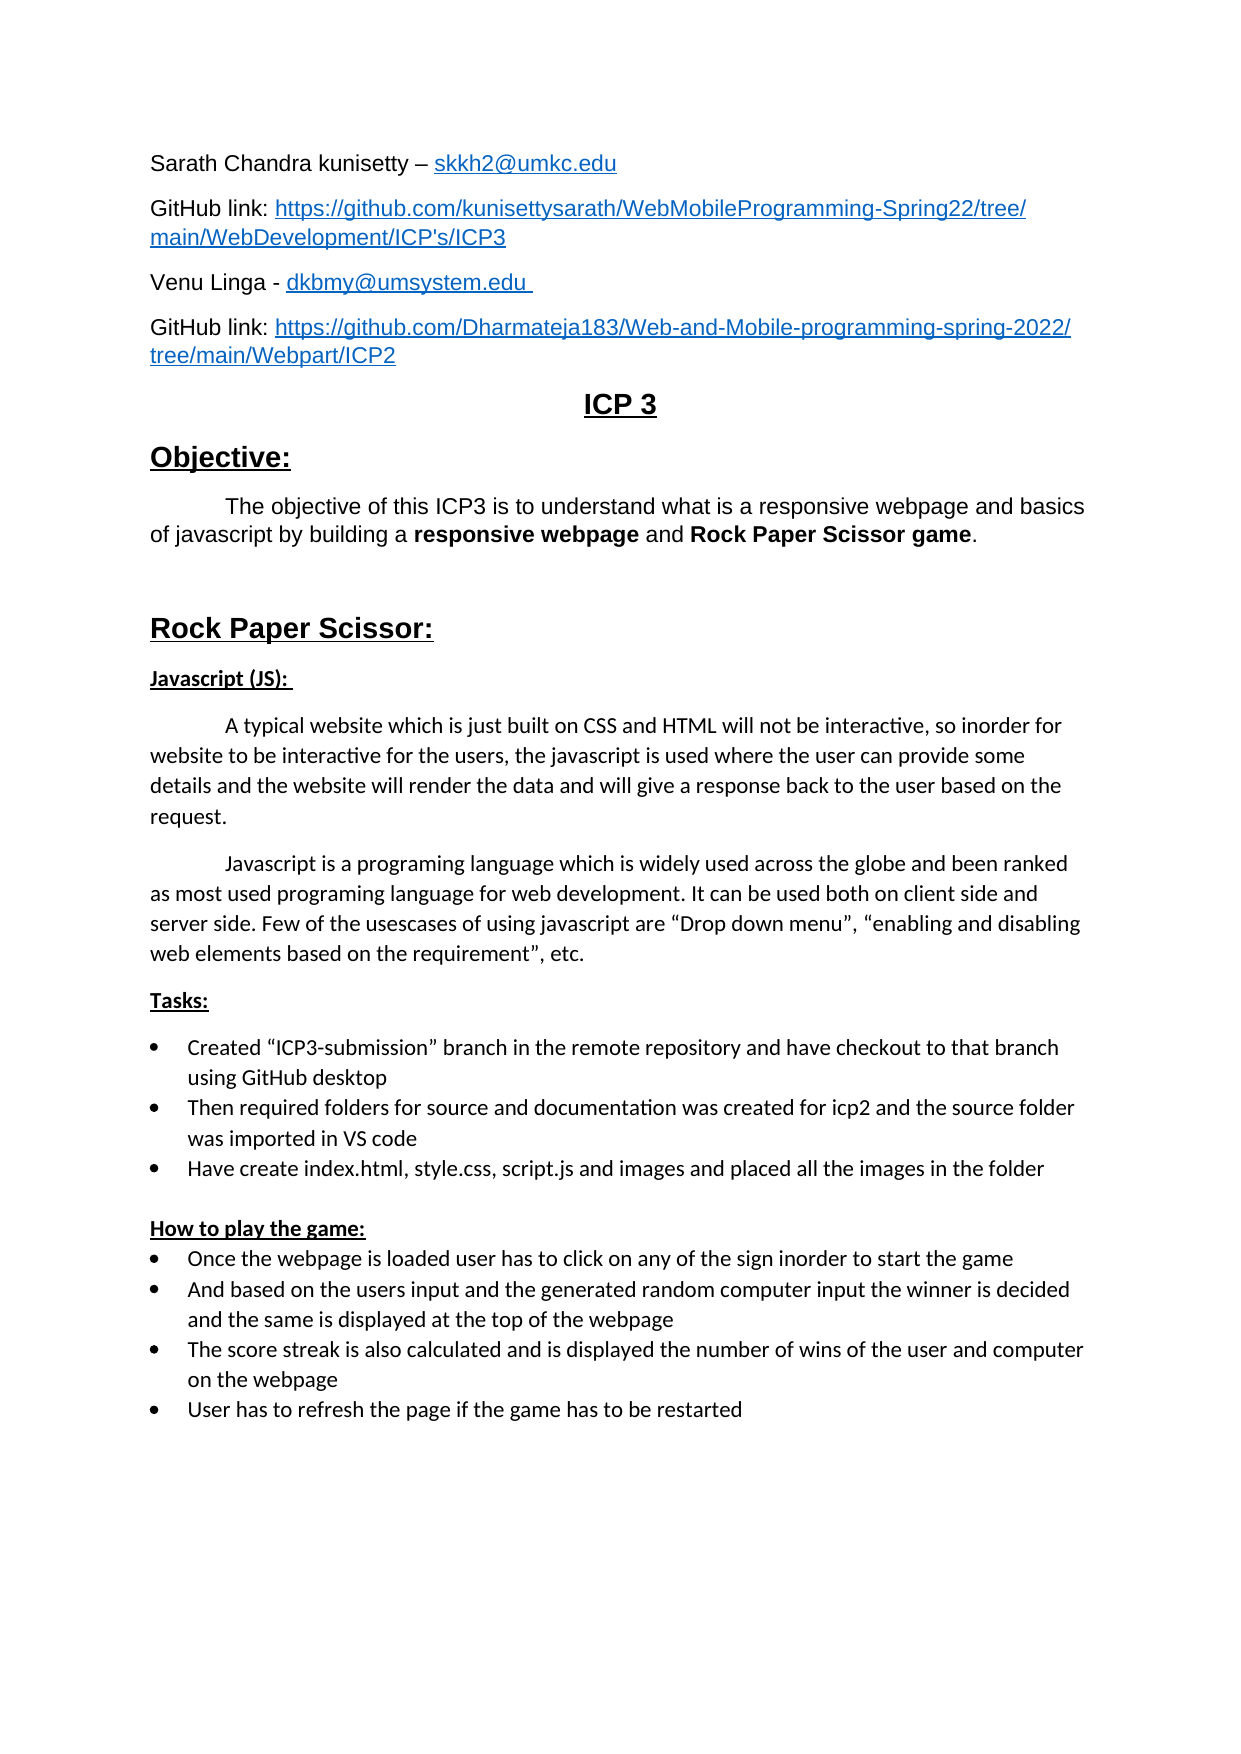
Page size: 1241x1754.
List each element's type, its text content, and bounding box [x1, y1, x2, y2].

text Javascript is a programing language which is widely used across the globe and been ranked as most used programing language for web development. It can be used both on client side and server side. Few of the usescases of using javascript are “Drop down menu”, “enabling and disabling web elements based on the requirement”, etc. [150, 849, 1090, 967]
text The objective of this ICP3 is to understand what is a responsive webpage and basics of javascript by building a responsive webpage and Rock Paper Scissor game. [150, 493, 1090, 548]
list The score streak is also calculated and is displayed the number of wins of the user and computer on the webpage [150, 1335, 1090, 1393]
list And based on the users input and the generated random computer input the winner is decided and the same is displayed at the top of the webpage [150, 1275, 1090, 1333]
text Objective: [150, 440, 1090, 474]
list How to play the game: [150, 1214, 1090, 1242]
text Venu Linga - dkbmy@umsystem.edu [150, 269, 1090, 295]
text Tasks: [150, 986, 1090, 1014]
list User has to refresh the page if the game has to be restarted [150, 1396, 1090, 1424]
text GitHub link: https://github.com/Dharmateja183/Web-and-Mobile-programming-spring-2022/tree/main/Webpart/ICP2 [150, 314, 1090, 368]
list Have create index.html, style.css, script.js and images and placed all the images in the folder [150, 1154, 1090, 1182]
list Created “ICP3-submission” branch in the remote repository and have checkout to that branch using GitHub desktop [150, 1033, 1090, 1091]
text Sarath Chandra kunisetty – skkh2@umkc.edu [150, 150, 1090, 176]
text GitHub link: https://github.com/kunisettysarath/WebMobileProgramming-Spring22/tree/main/WebDevelopment/ICP's/ICP3 [150, 195, 1090, 250]
text Rock Paper Scissor: [150, 612, 1090, 645]
text ICP 3 [150, 387, 1090, 421]
list Then required folders for source and documentation was created for icp2 and the source folder was imported in VS code [150, 1093, 1090, 1152]
text A typical website which is just built on CSS and HTML will not be interactive, so inorder for website to be interactive for the users, the javascript is used where the user can provide some details and the website will render the data and will give a response back to the user based on the request. [150, 711, 1090, 830]
list Once the webpage is loaded user has to click on any of the sign inorder to start the game [150, 1244, 1090, 1273]
text Javascript (JS): [150, 664, 1090, 692]
